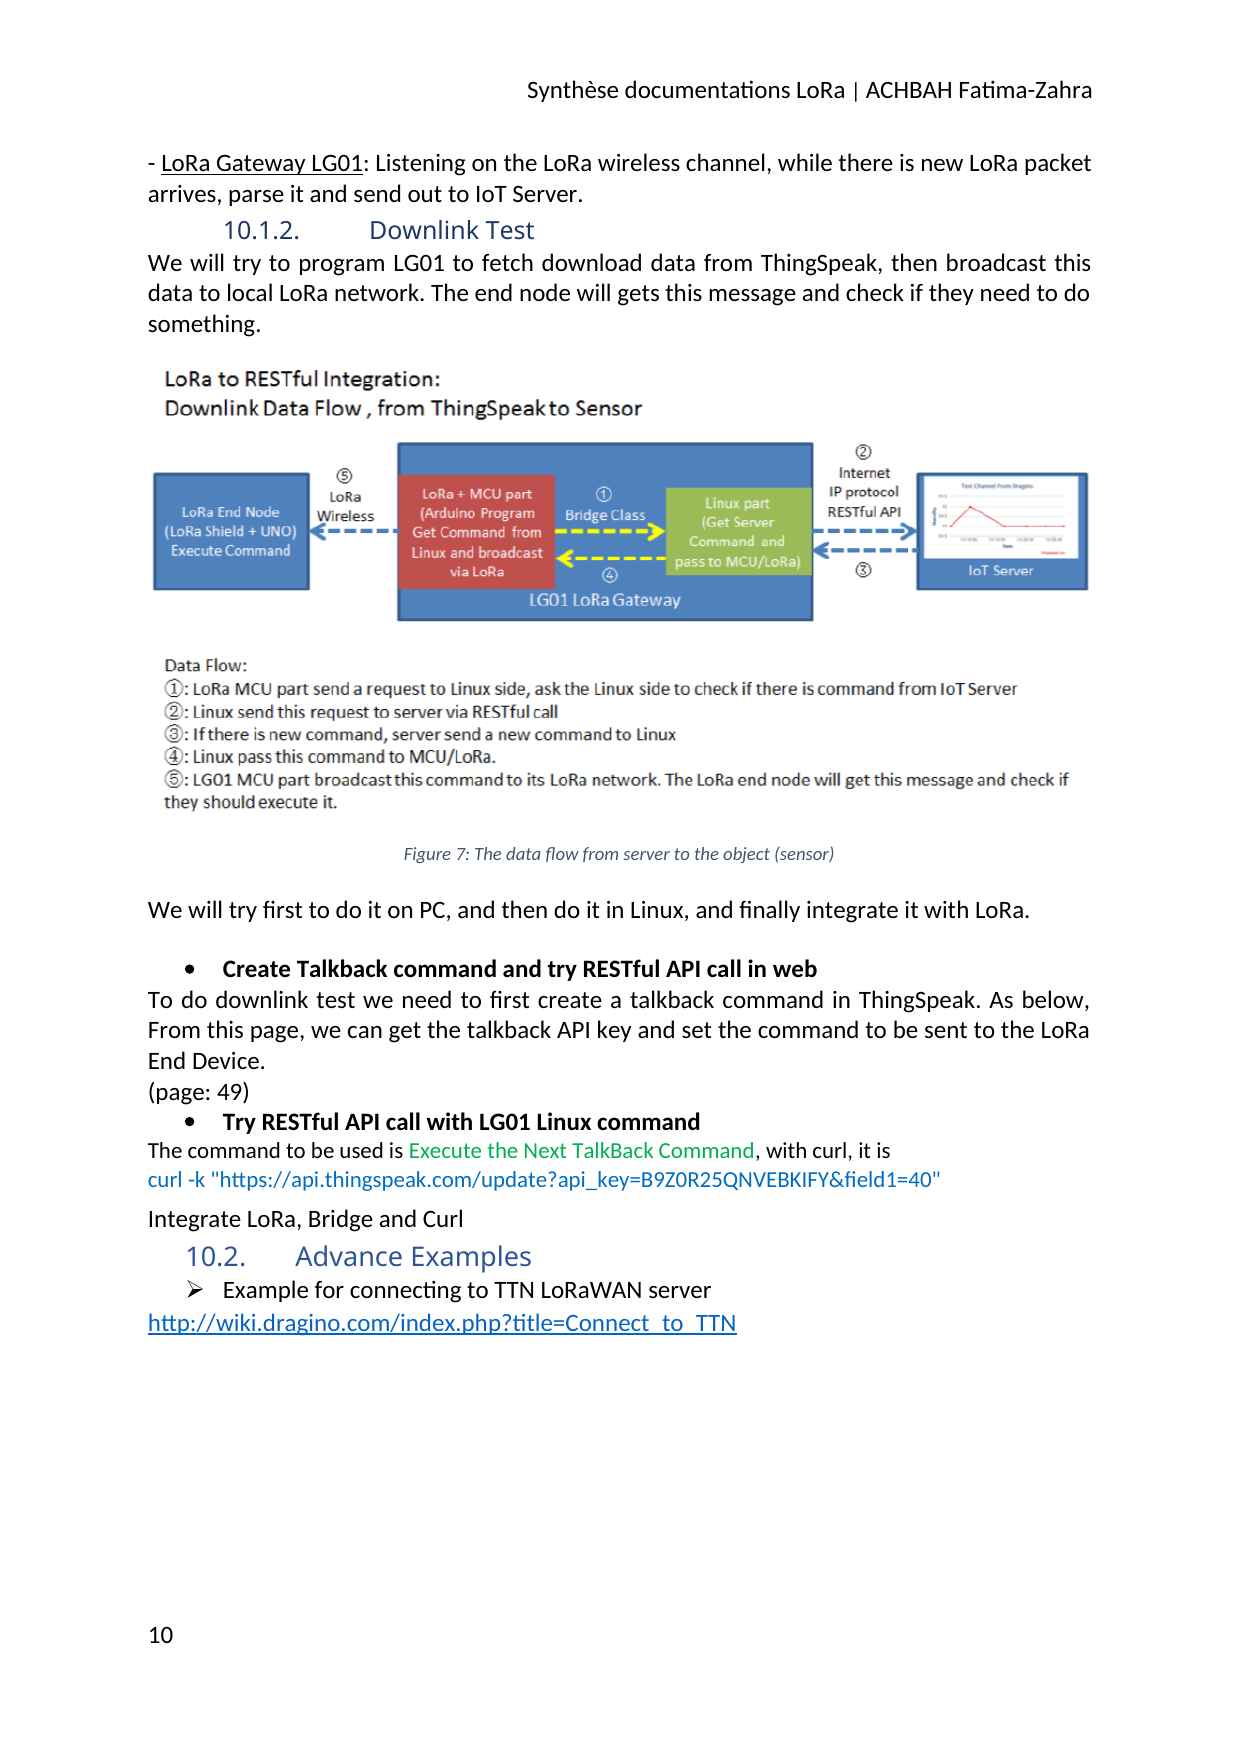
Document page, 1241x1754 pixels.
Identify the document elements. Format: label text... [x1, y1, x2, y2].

text Integrate LoRa, Bridge and Curl [148, 1203, 1093, 1234]
text (page: 49) [148, 1076, 1093, 1106]
text Figure 7: The data flow from server to the object (sensor) [148, 842, 1093, 865]
text - LoRa Gateway LG01: Listening on the LoRa wireless channel, while there is new LoRa packet arrives, parse it and send out to IoT Server. [148, 148, 1093, 209]
text The command to be used is Execute the Next TalkBack Command, with curl, it is curl -k "https://api.thingspeak.com/update?api_key=B9Z0R25QNVEBKIFY&field1=40" [148, 1137, 1093, 1193]
text http://wiki.dragino.com/index.php?title=Connect_to_TTN [148, 1307, 1093, 1338]
list Example for connecting to TTN LoRaWAN server [185, 1275, 1093, 1305]
text We will try to program LG01 to fetch download data from ThingSpeak, then broadcast this data to local LoRa network. The end node will gets this message and check if they need to do something. [148, 247, 1093, 338]
subtitle Advance Examples [185, 1238, 1093, 1275]
subtitle Downlink Test [223, 213, 1093, 247]
list Try RESTful API call with LG01 Linux command [185, 1106, 1093, 1137]
text We will try first to do it on PC, and then do it in Linux, and finally integrate it with LoRa. [148, 894, 1093, 924]
picture [147, 367, 1092, 813]
text To do downlink test we need to first create a talkback command in ThingSpeak. As below, From this page, we can get the talkback API key and set the command to be sent to the LoRa End Device. [148, 984, 1093, 1076]
list Create Talkback command and try RESTful API call in web [185, 953, 1093, 984]
